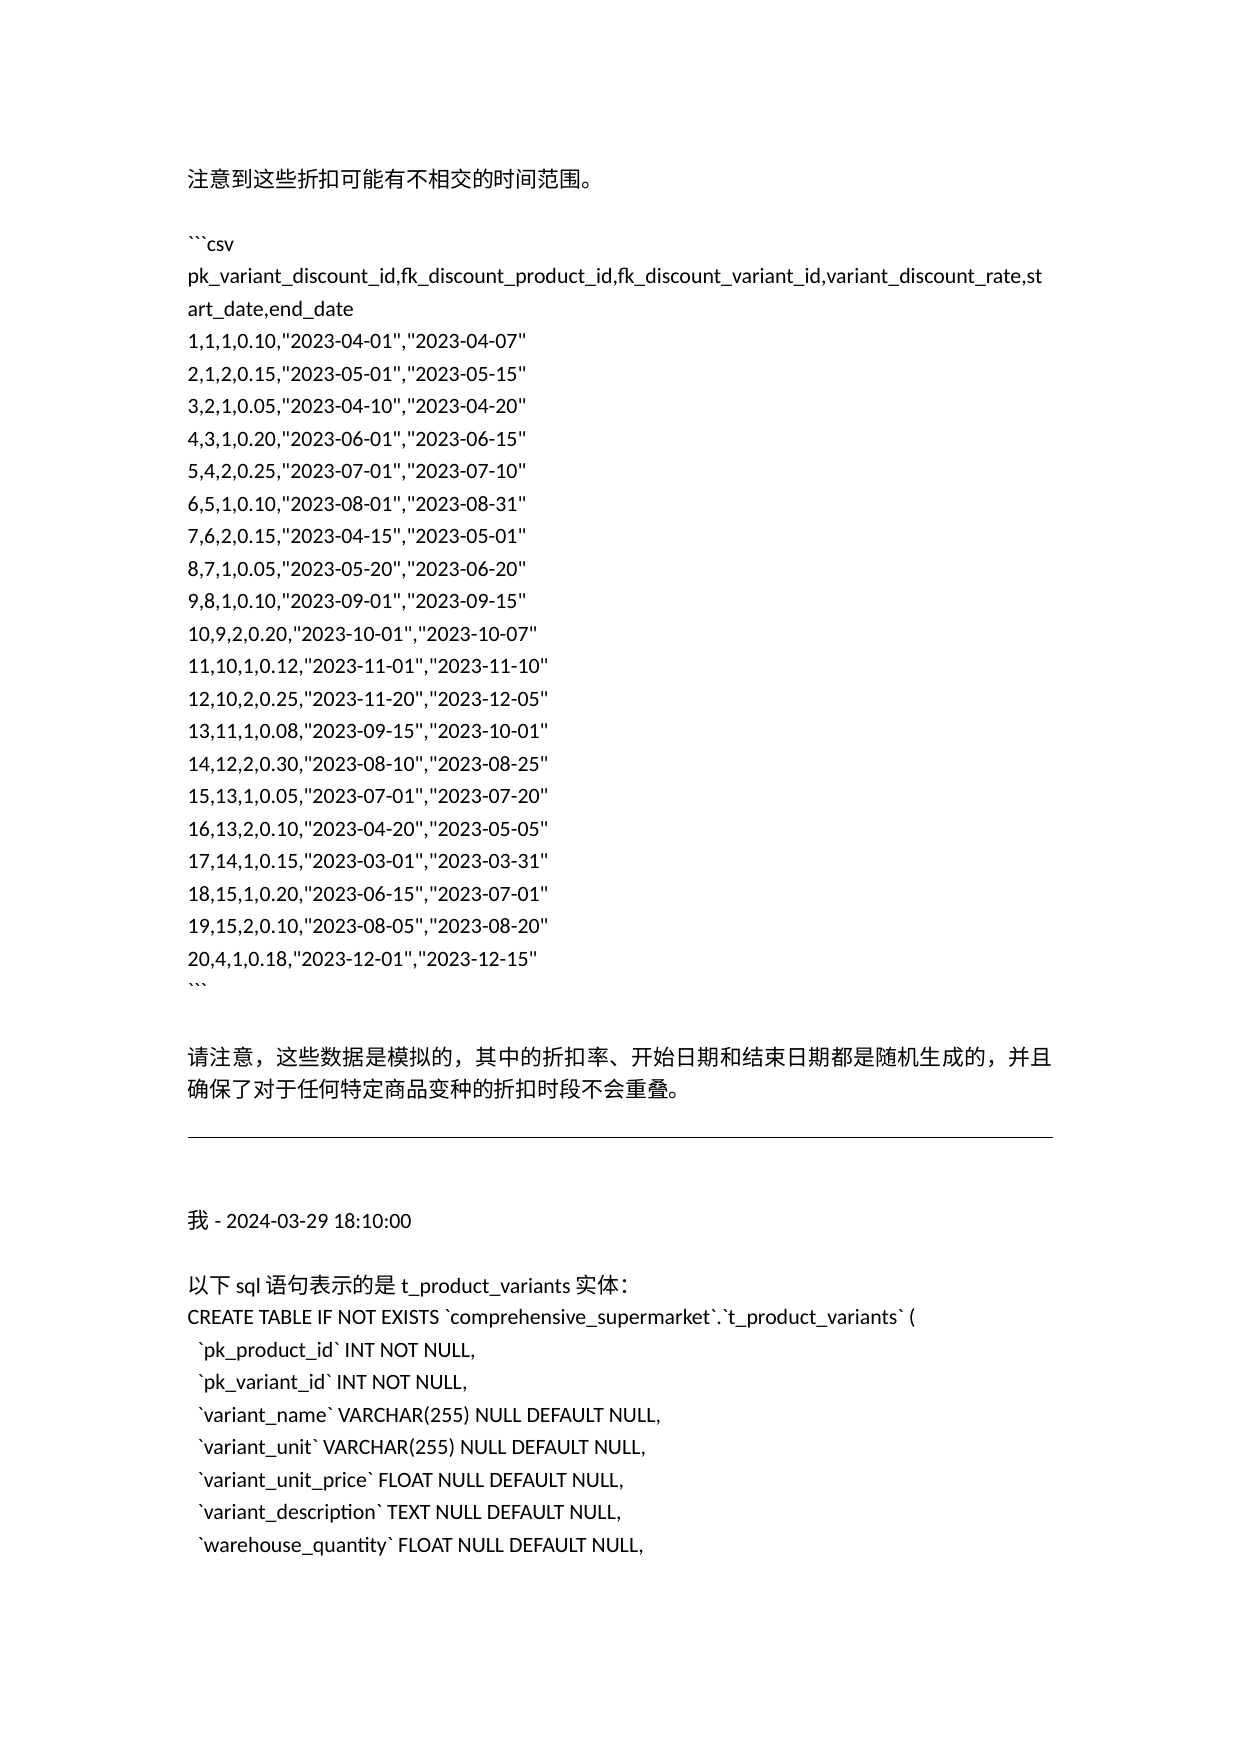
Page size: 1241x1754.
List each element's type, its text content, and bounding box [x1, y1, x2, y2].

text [187, 1268, 1053, 1561]
text 我 - 2024-03-29 18:10:00 [187, 1203, 1053, 1236]
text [187, 162, 1053, 1104]
